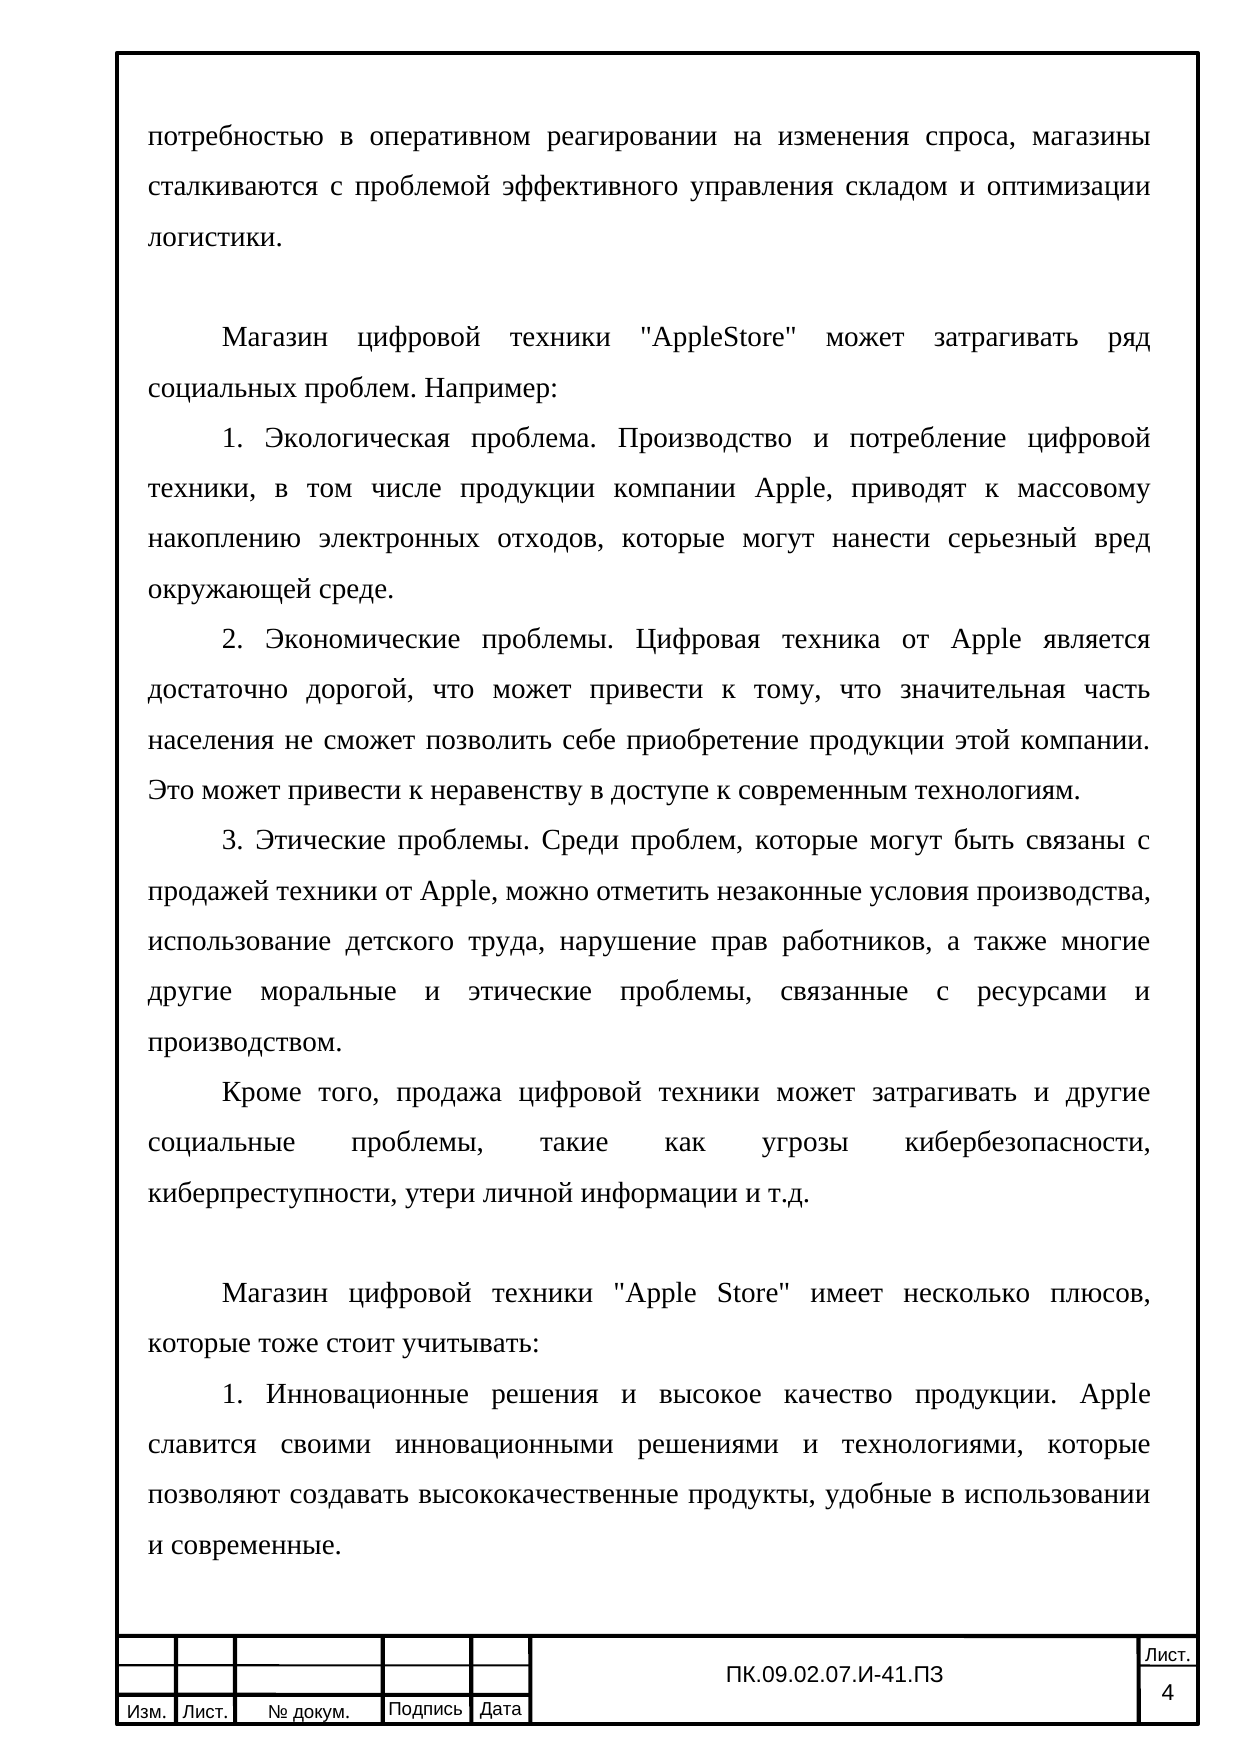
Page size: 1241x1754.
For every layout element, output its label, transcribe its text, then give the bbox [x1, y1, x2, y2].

text Кроме того, продажа цифровой техники может затрагивать и другие социальные проблемы, такие как угрозы кибербезопасности, киберпреступности, утери личной информации и т.д. [148, 1074, 1152, 1208]
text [148, 118, 1152, 252]
text 2. Экономические проблемы. Цифровая техника от Apple является достаточно дорогой, что может привести к тому, что значительная часть населения не сможет позволить себе приобретение продукции этой компании. Это может привести к неравенству в доступе к современным технологиям. [148, 621, 1152, 806]
text Магазин цифровой техники "AppleStore" может затрагивать ряд социальных проблем. Например: [148, 319, 1152, 403]
text 3. Этические проблемы. Среди проблем, которые могут быть связаны с продажей техники от Apple, можно отметить незаконные условия производства, использование детского труда, нарушение прав работников, а также многие другие моральные и этические проблемы, связанные с ресурсами и производством. [148, 822, 1152, 1057]
text Магазин цифровой техники "Apple Store" имеет несколько плюсов, которые тоже стоит учитывать: [148, 1275, 1152, 1359]
text 1. Экологическая проблема. Производство и потребление цифровой техники, в том числе продукции компании Apple, приводят к массовому накоплению электронных отходов, которые могут нанести серьезный вред окружающей среде. [148, 420, 1152, 604]
text 1. Инновационные решения и высокое качество продукции. Apple славится своими инновационными решениями и технологиями, которые позволяют создавать высококачественные продукты, удобные в использовании и современные. [148, 1376, 1152, 1560]
